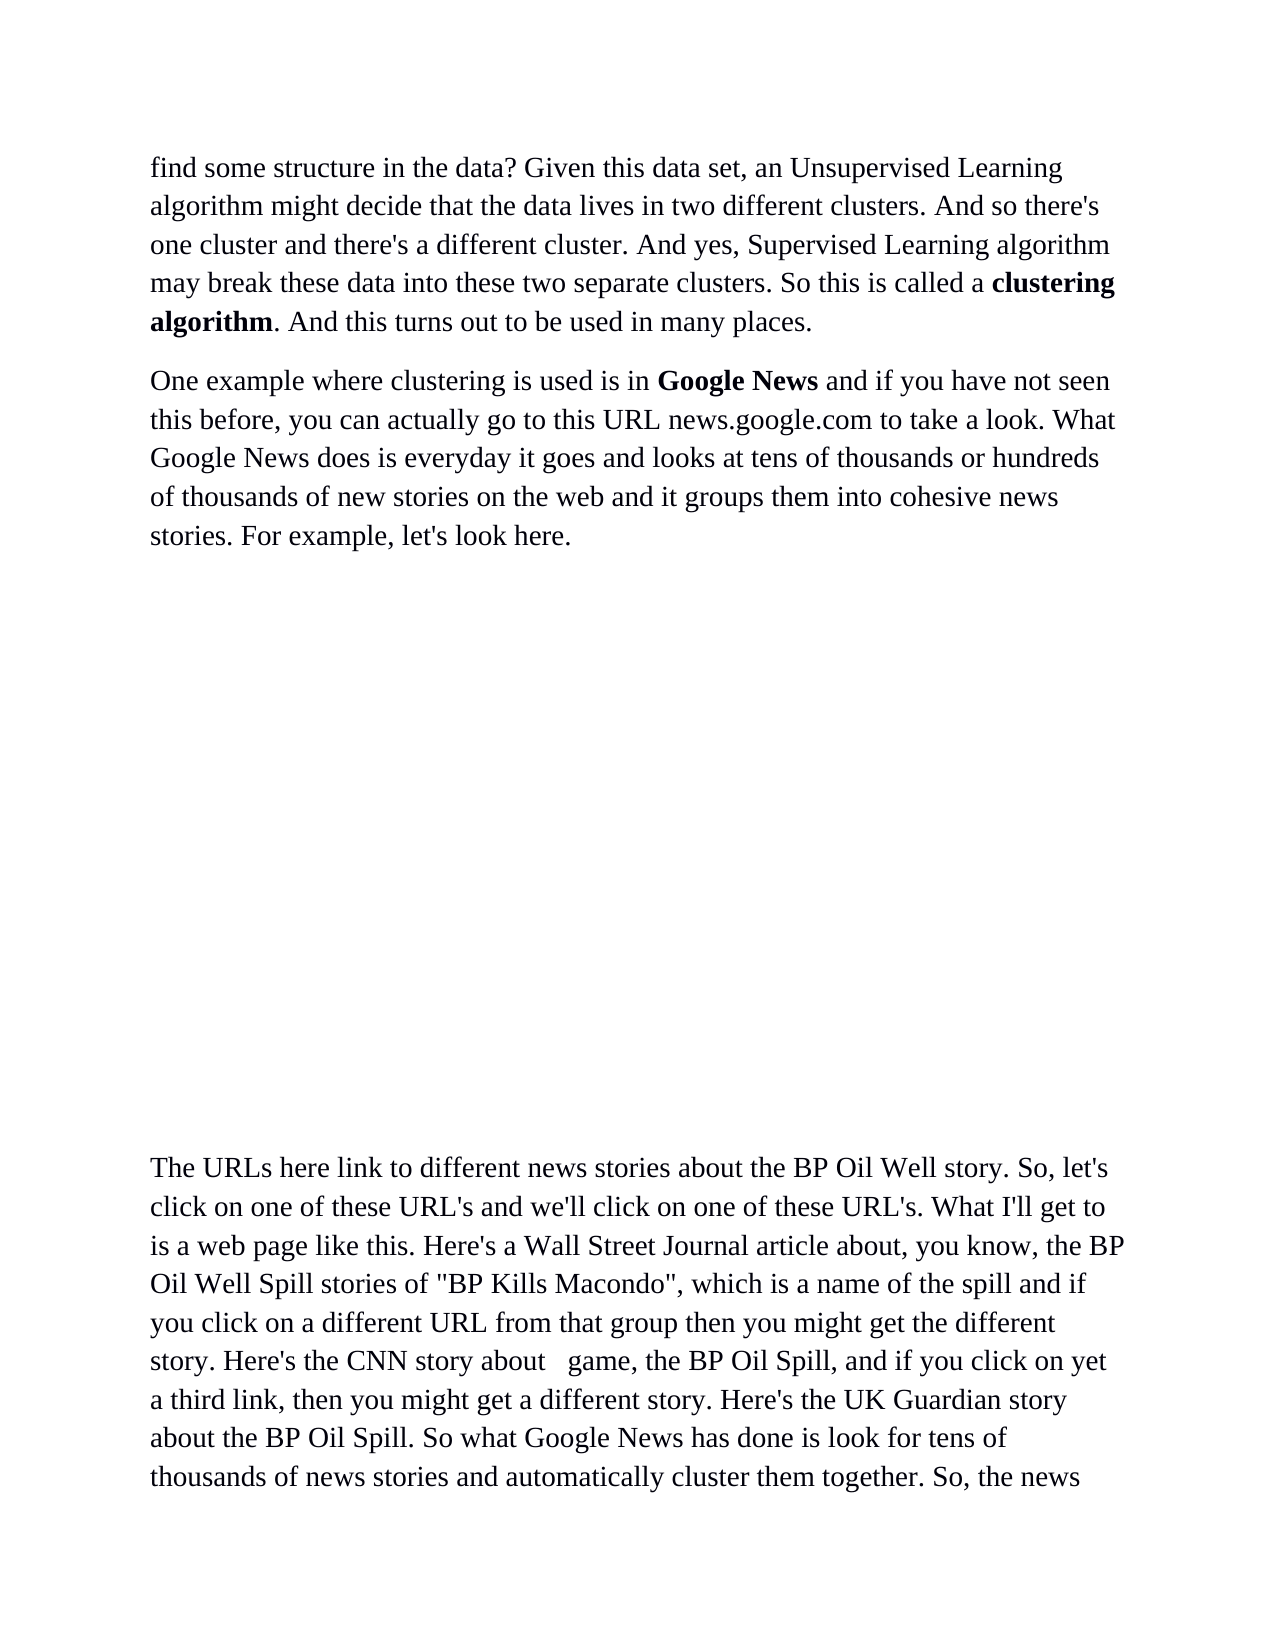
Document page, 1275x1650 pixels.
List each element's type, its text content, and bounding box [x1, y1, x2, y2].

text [150, 150, 1125, 338]
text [150, 1151, 1125, 1492]
text One example where clustering is used is in Google News and if you have not seen this before, you can actually go to this URL news.google.com to take a look. What Google News does is everyday it goes and looks at tens of thousands or hundreds of thousands of new stories on the web and it groups them into cohesive news stories. For example, let's look here. [150, 363, 1125, 551]
